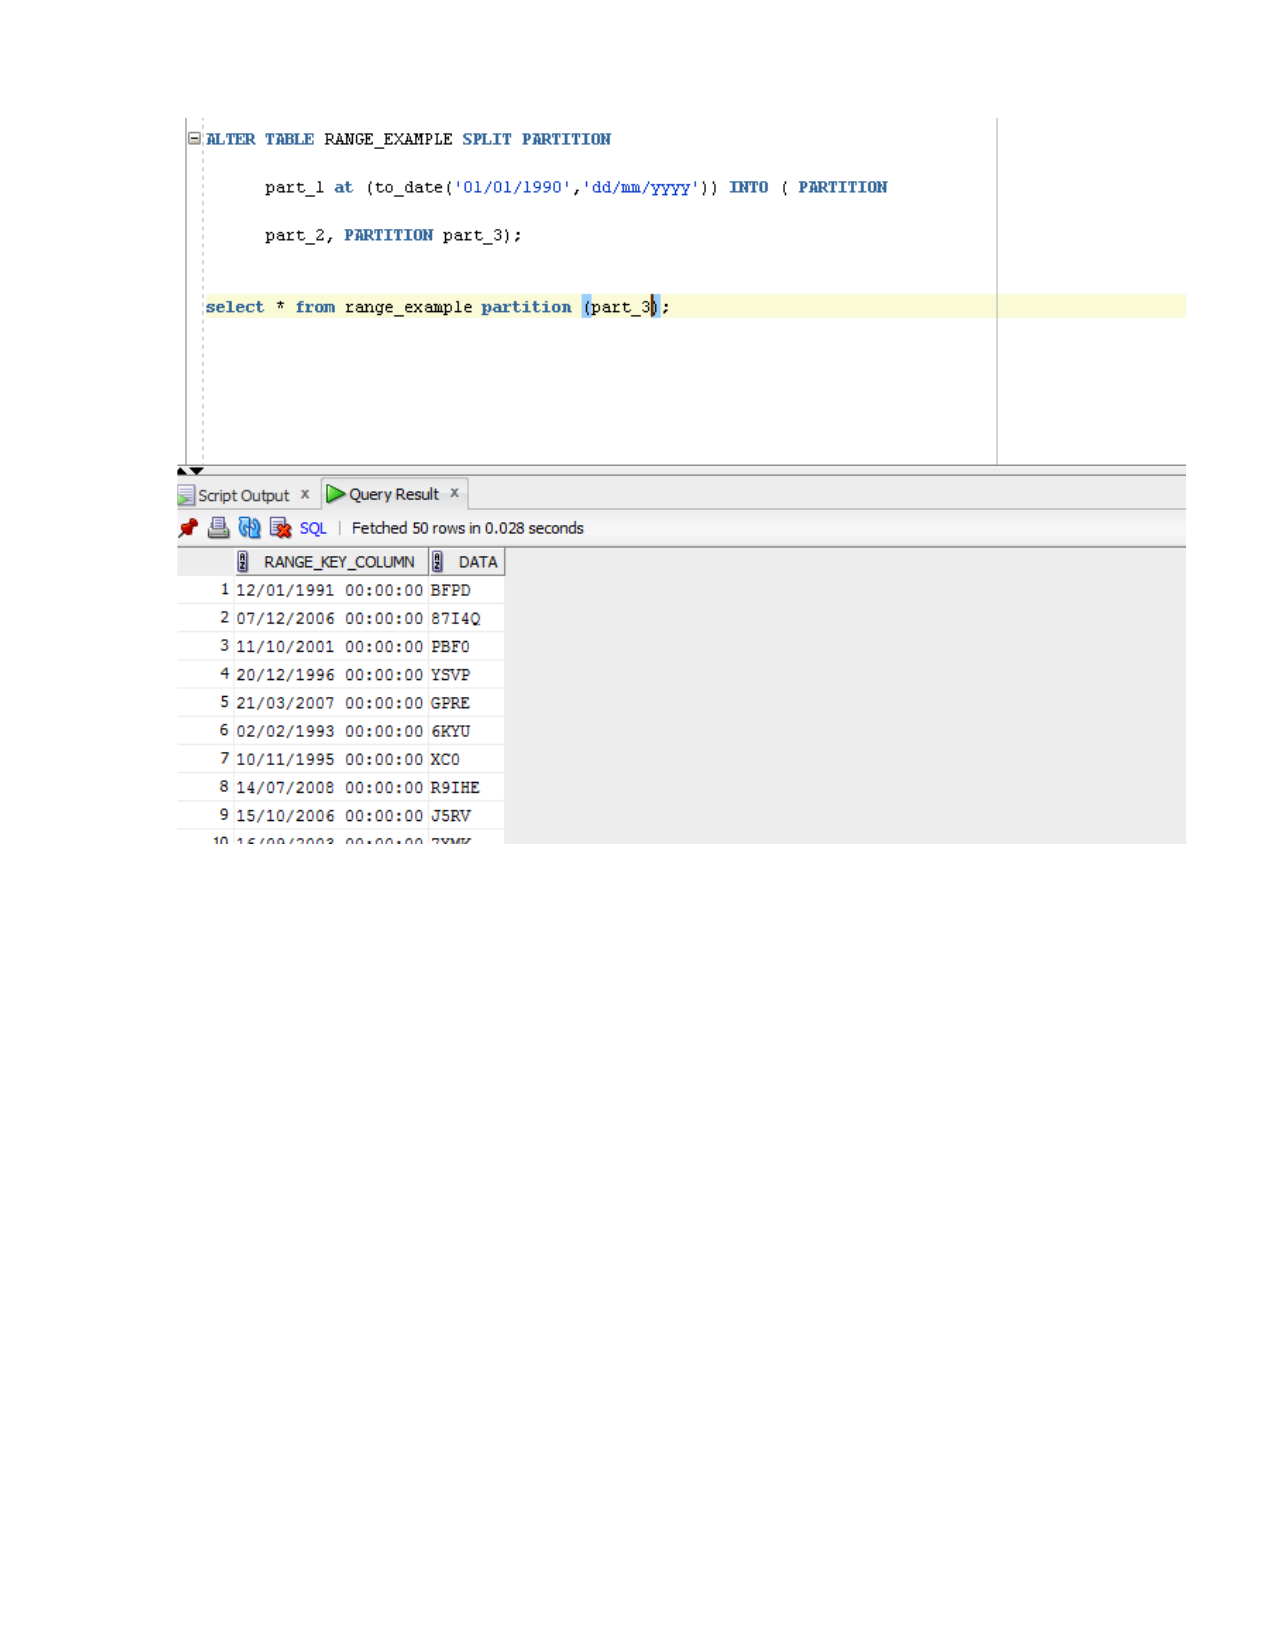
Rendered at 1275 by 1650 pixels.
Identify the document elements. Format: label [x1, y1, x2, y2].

picture [177, 118, 1187, 844]
